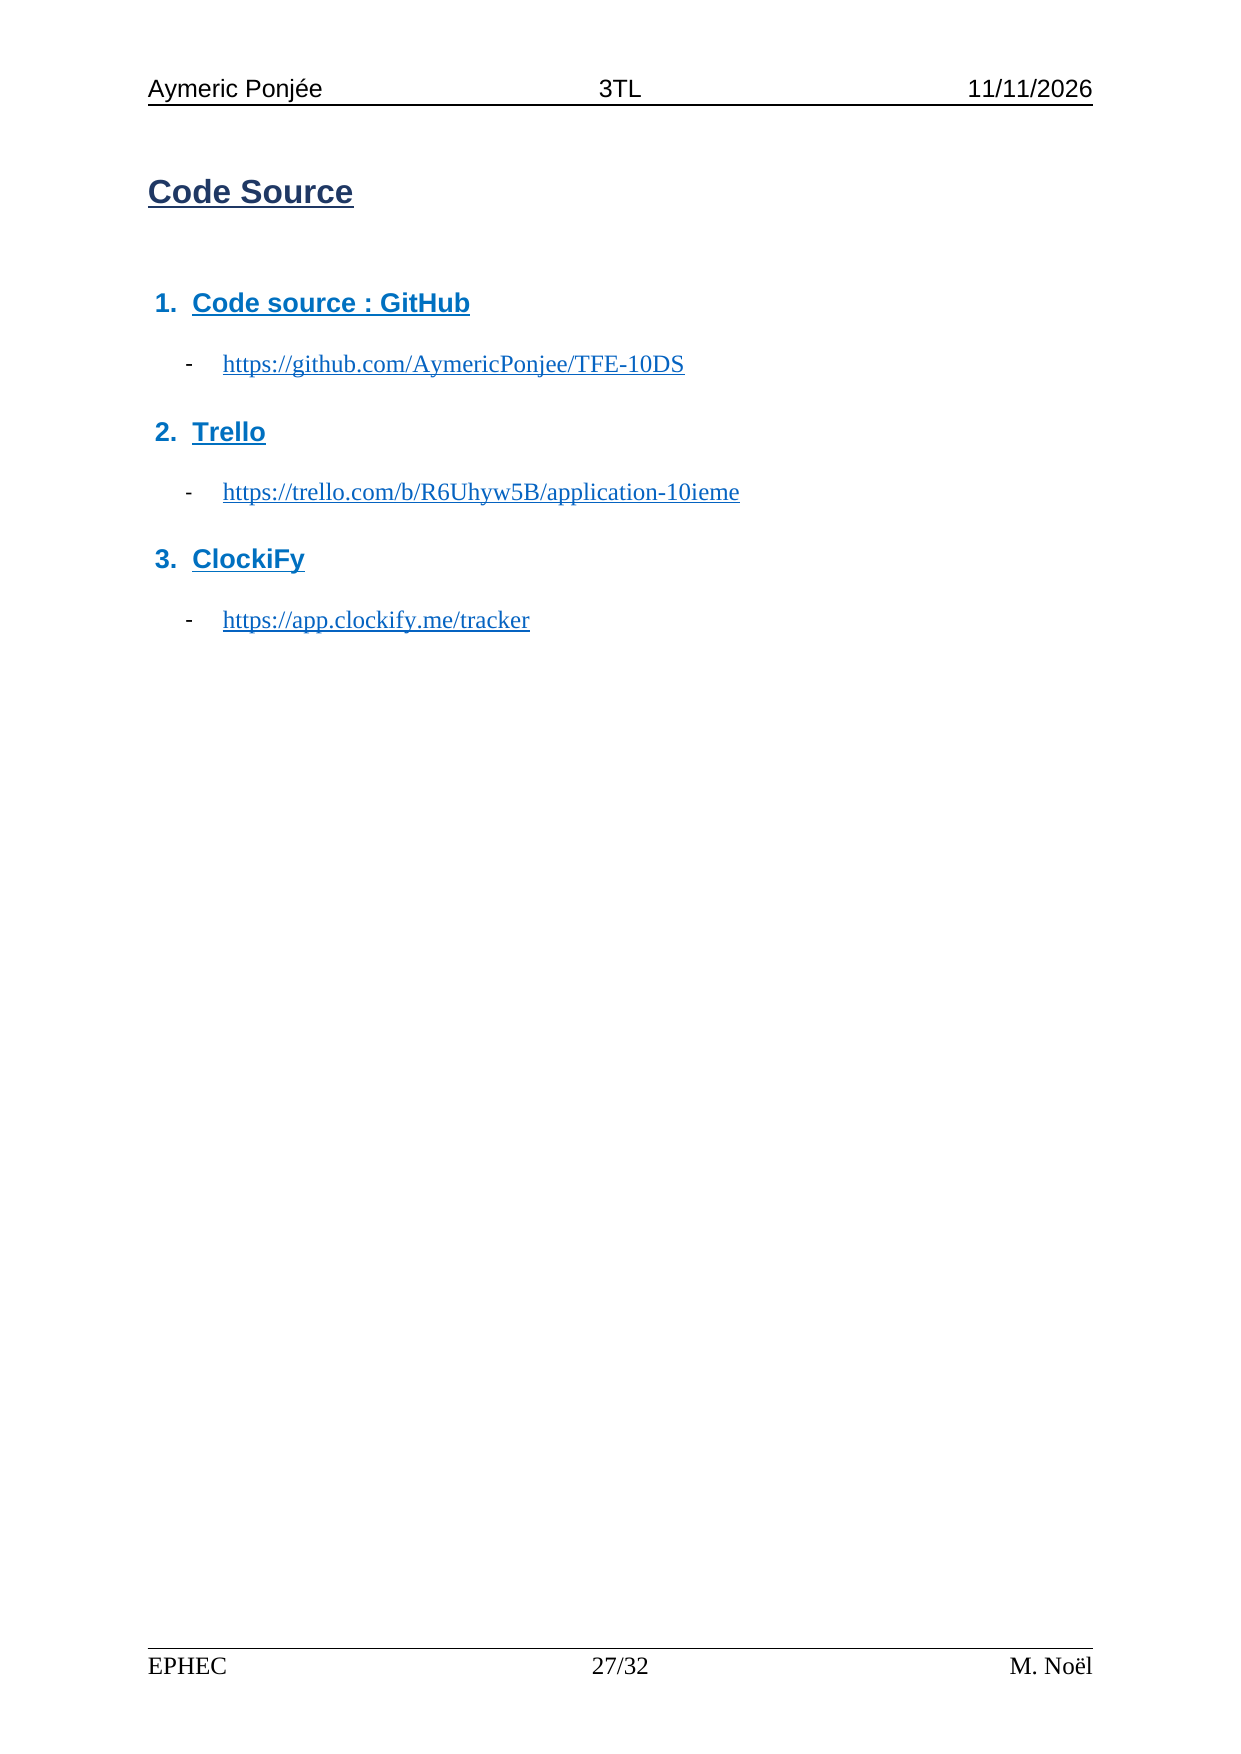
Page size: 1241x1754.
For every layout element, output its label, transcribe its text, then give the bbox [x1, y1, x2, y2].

subtitle Code source : GitHub [154, 287, 1093, 318]
list https://github.com/AymericPonjee/TFE-10DS [185, 348, 1093, 378]
subtitle Code Source [148, 173, 1093, 211]
subtitle ClockiFy [154, 543, 1093, 575]
subtitle Trello [154, 416, 1093, 447]
list https://app.clockify.me/tracker [185, 604, 1093, 635]
list https://trello.com/b/R6Uhyw5B/application-10ieme [185, 477, 1093, 506]
